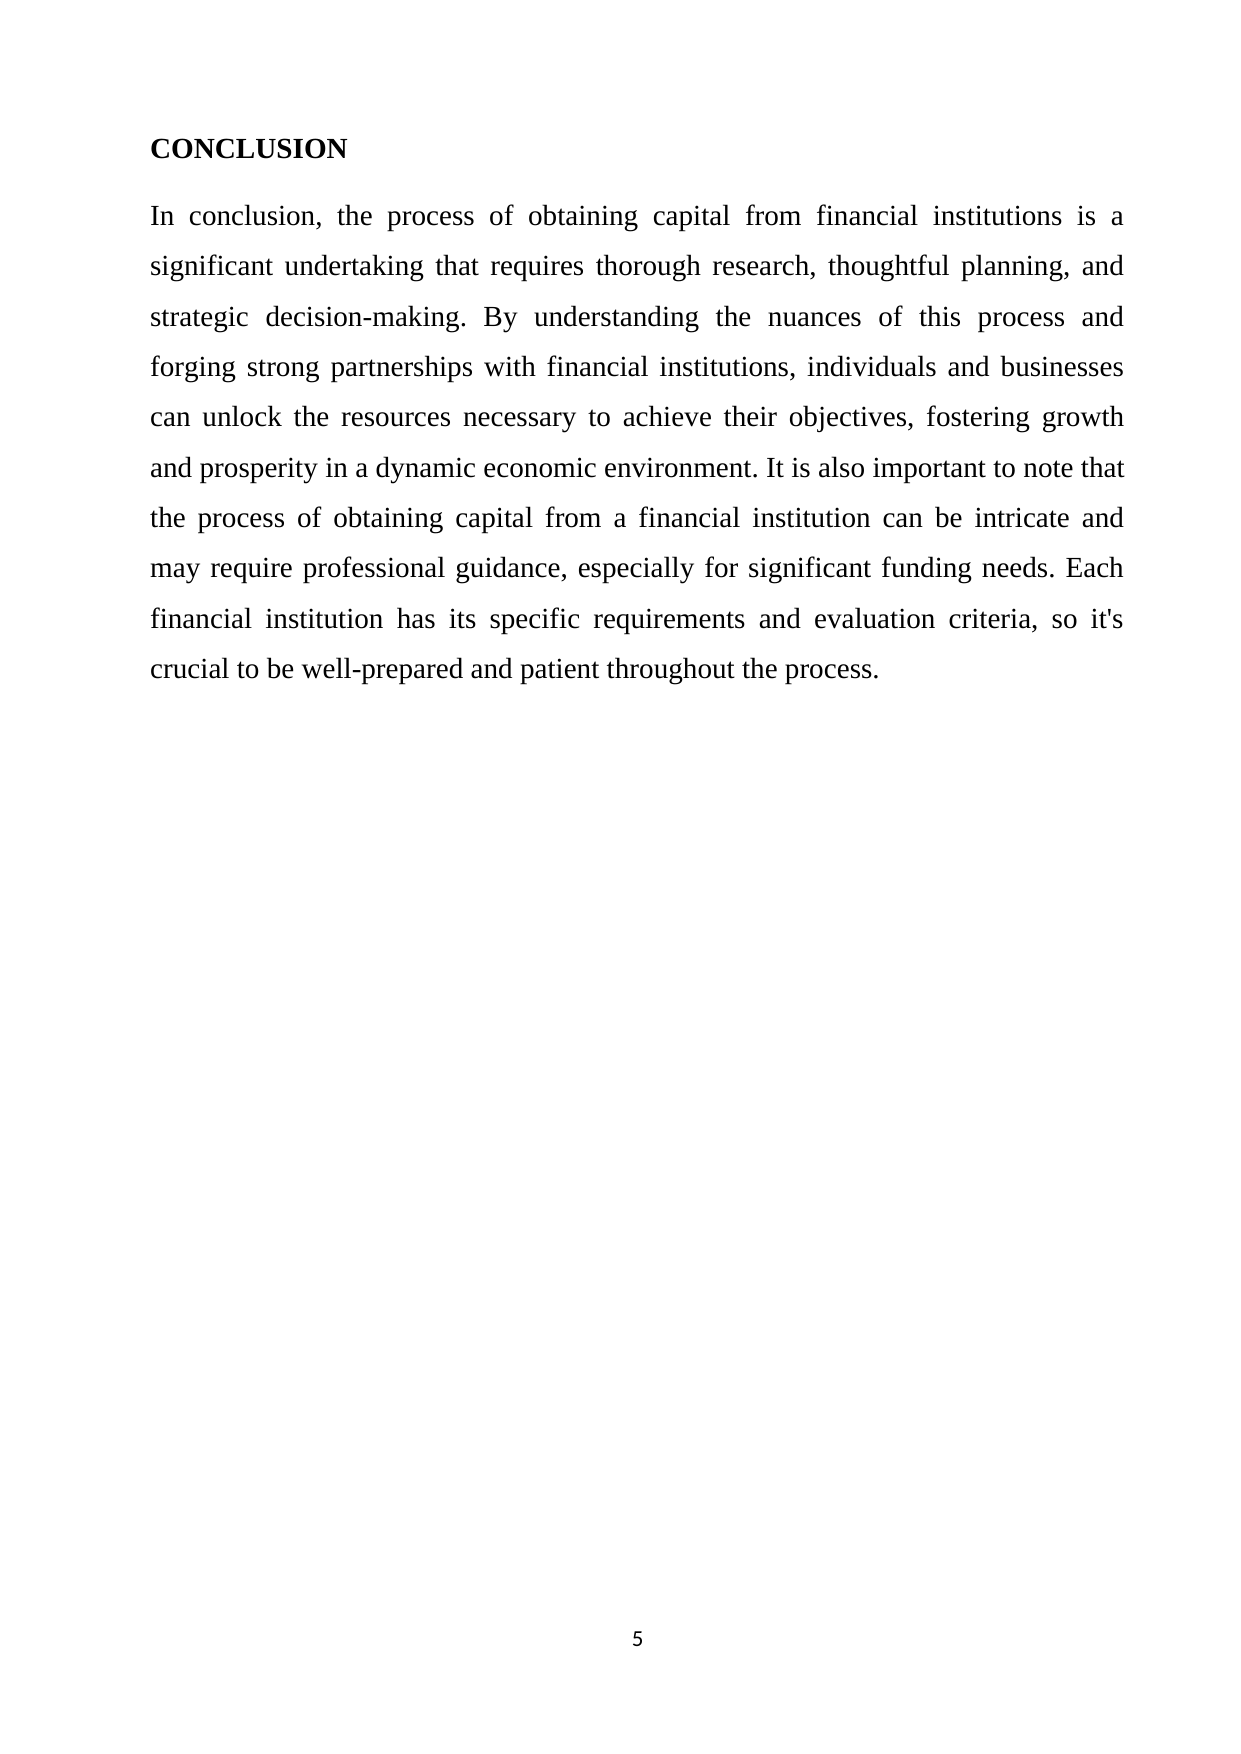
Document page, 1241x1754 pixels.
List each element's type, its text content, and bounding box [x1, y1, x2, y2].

text In conclusion, the process of obtaining capital from financial institutions is a significant undertaking that requires thorough research, thoughtful planning, and strategic decision-making. By understanding the nuances of this process and forging strong partnerships with financial institutions, individuals and businesses can unlock the resources necessary to achieve their objectives, fostering growth and prosperity in a dynamic economic environment. It is also important to note that the process of obtaining capital from a financial institution can be intricate and may require professional guidance, especially for significant funding needs. Each financial institution has its specific requirements and evaluation criteria, so it's crucial to be well-prepared and patient throughout the process. [150, 198, 1125, 684]
text conclusion [150, 131, 1125, 165]
